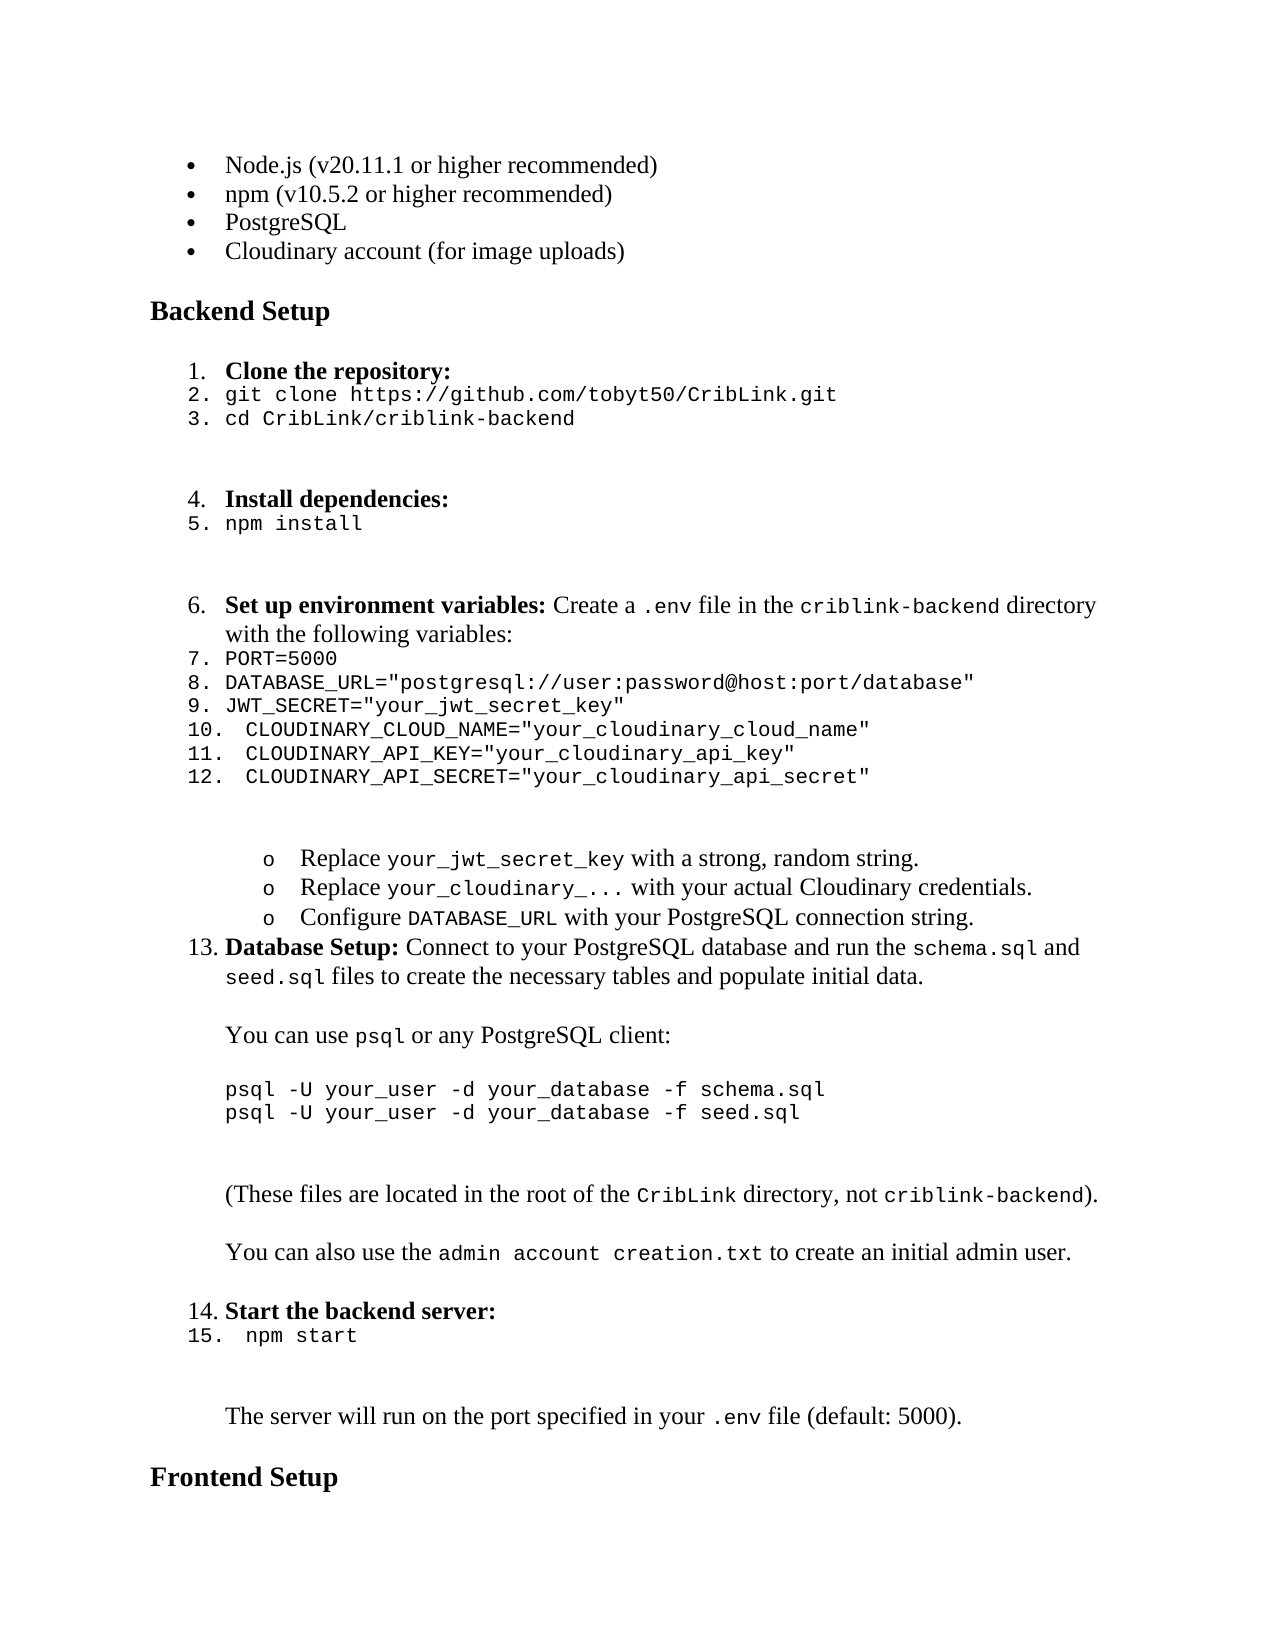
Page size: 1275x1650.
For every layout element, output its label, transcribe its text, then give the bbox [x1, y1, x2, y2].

list JWT_SECRET="your_jwt_secret_key" [187, 695, 1125, 719]
list npm (v10.5.2 or higher recommended) [187, 179, 1125, 207]
list Cloudinary account (for image uploads) [187, 236, 1125, 265]
list cd CribLink/criblink-backend [187, 408, 1125, 432]
text psql -U your_user -d your_database -f seed.sql [225, 1102, 1125, 1126]
text Backend Setup [150, 294, 1125, 327]
list PORT=5000 [187, 648, 1125, 672]
list CLOUDINARY_API_SECRET="your_cloudinary_api_secret" [187, 766, 1125, 790]
list git clone https://github.com/tobyt50/CribLink.git [187, 384, 1125, 408]
list CLOUDINARY_API_KEY="your_cloudinary_api_key" [187, 743, 1125, 766]
text (These files are located in the root of the CribLink directory, not criblink-backend). [225, 1179, 1125, 1208]
text You can use psql or any PostgreSQL client: [225, 1020, 1125, 1049]
list Install dependencies: [187, 484, 1125, 513]
list Replace your_cloudinary_... with your actual Cloudinary credentials. [262, 872, 1125, 902]
list DATABASE_URL="postgresql://user:password@host:port/database" [187, 672, 1125, 695]
list npm start [187, 1325, 1125, 1349]
list CLOUDINARY_CLOUD_NAME="your_cloudinary_cloud_name" [187, 719, 1125, 743]
text You can also use the admin account creation.txt to create an initial admin user. [225, 1237, 1125, 1267]
list PostgreSQL [187, 207, 1125, 236]
text psql -U your_user -d your_database -f schema.sql [225, 1079, 1125, 1102]
list Node.js (v20.11.1 or higher recommended) [187, 150, 1125, 179]
list Database Setup: Connect to your PostgreSQL database and run the schema.sql and seed.sql files to create the necessary tables and populate initial data. [187, 932, 1125, 991]
list Clone the repository: [187, 356, 1125, 384]
list npm install [187, 513, 1125, 537]
text Frontend Setup [150, 1460, 1125, 1493]
list Start the backend server: [187, 1296, 1125, 1325]
list Set up environment variables: Create a .env file in the criblink-backend directory with the following variables: [187, 590, 1125, 648]
list Configure DATABASE_URL with your PostgreSQL connection string. [262, 902, 1125, 932]
list Replace your_jwt_secret_key with a strong, random string. [262, 843, 1125, 872]
text The server will run on the port specified in your .env file (default: 5000). [225, 1401, 1125, 1431]
